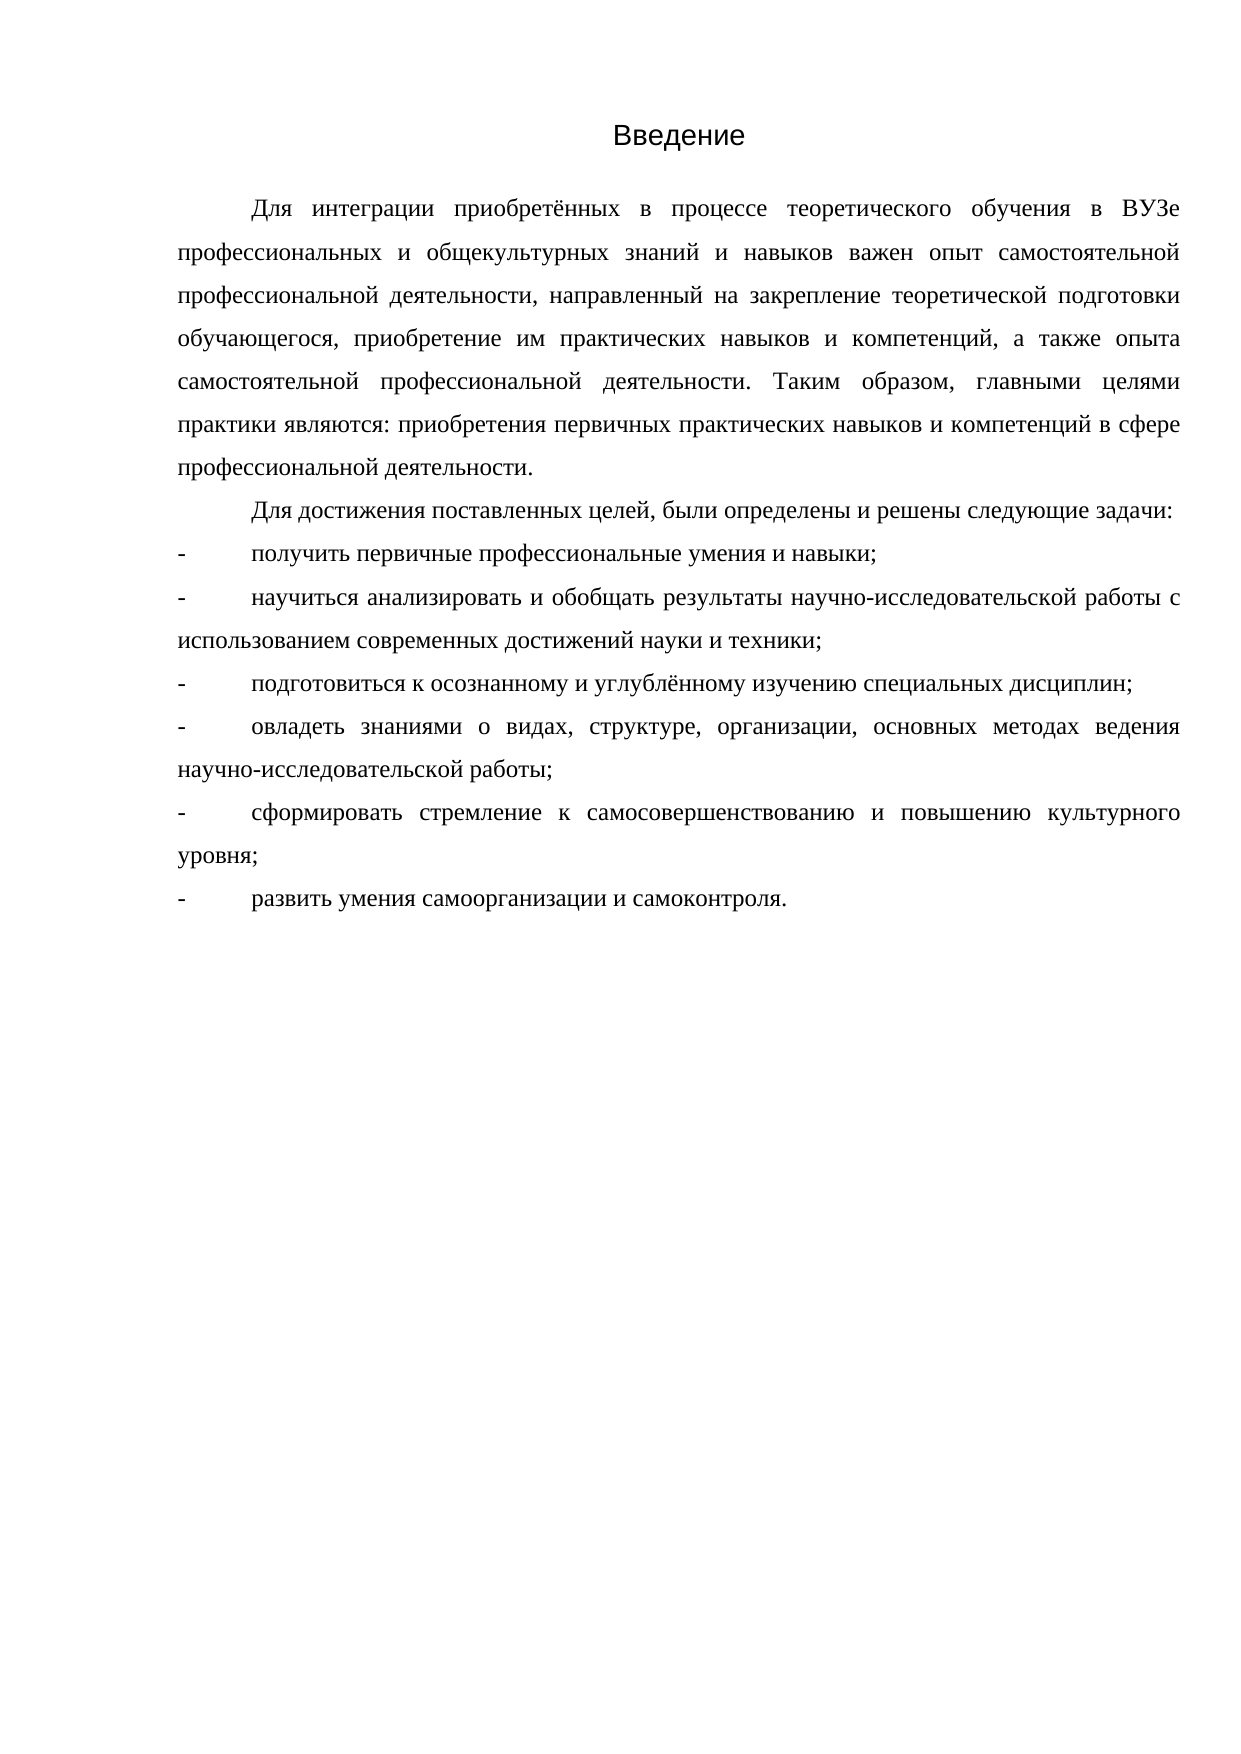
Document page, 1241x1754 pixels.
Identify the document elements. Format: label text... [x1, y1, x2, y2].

text Введение [177, 118, 1181, 152]
list научиться анализировать и обобщать результаты научно-исследовательской работы с использованием современных достижений науки и техники; [177, 582, 1181, 653]
list овладеть знаниями о видах, структуре, организации, основных методах ведения научно-исследовательской работы; [177, 711, 1181, 783]
list подготовиться к осознанному и углублённому изучению специальных дисциплин; [177, 668, 1181, 697]
list развить умения самоорганизации и самоконтроля. [177, 883, 1181, 912]
text Для достижения поставленных целей, были определены и решены следующие задачи: [177, 495, 1181, 524]
list сформировать стремление к самосовершенствованию и повышению культурного уровня; [177, 797, 1181, 869]
text Для интеграции приобретённых в процессе теоретического обучения в ВУЗе профессиональных и общекультурных знаний и навыков важен опыт самостоятельной профессиональной деятельности, направленный на закрепление теоретической подготовки обучающегося, приобретение им практических навыков и компетенций, а также опыта самостоятельной профессиональной деятельности. Таким образом, главными целями практики являются: приобретения первичных практических навыков и компетенций в сфере профессиональной деятельности. [177, 193, 1181, 481]
list получить первичные профессиональные умения и навыки; [177, 538, 1181, 567]
